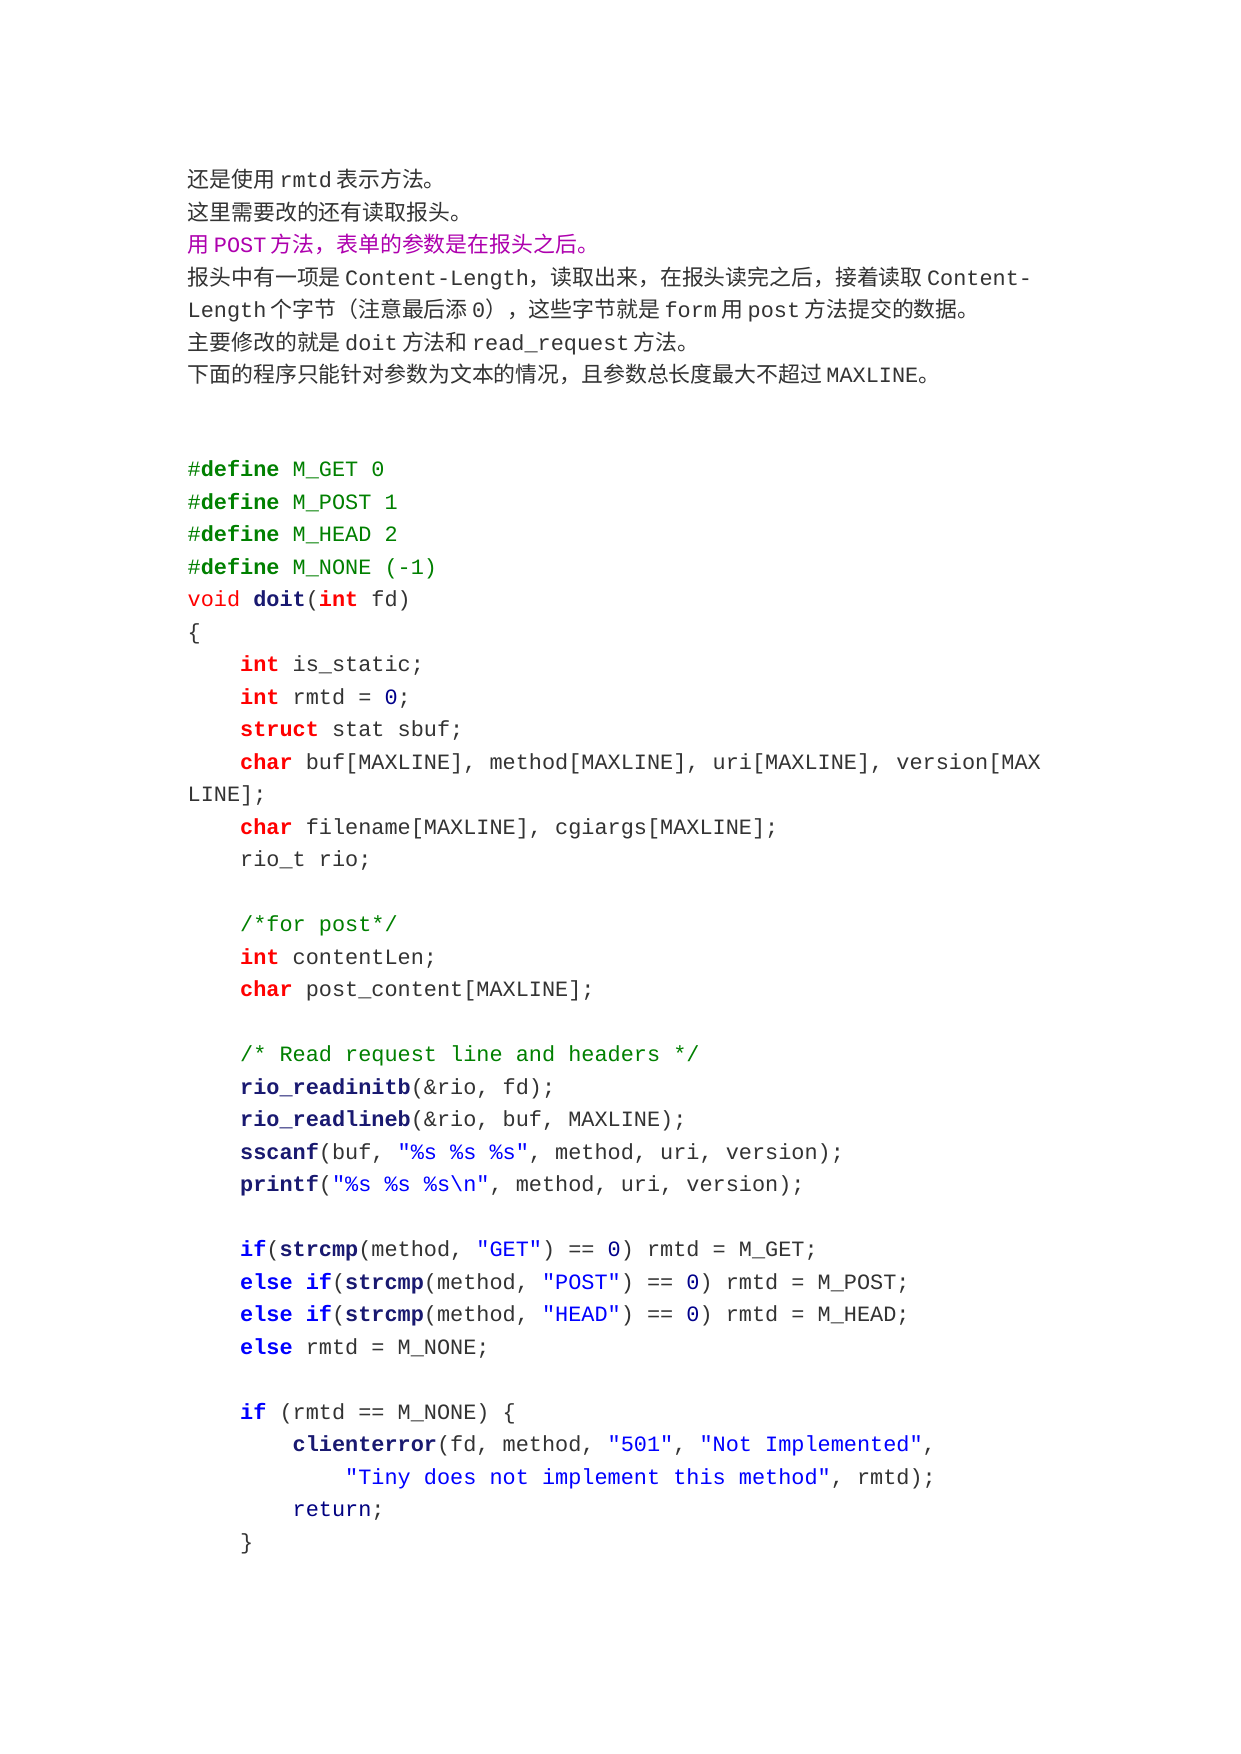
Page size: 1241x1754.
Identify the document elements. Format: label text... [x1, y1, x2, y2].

text #define M_GET 0 #define M_POST 1 #define M_HEAD 2 #define M_NONE (-1) [187, 454, 1053, 584]
text 主要修改的就是doit方法和read_request方法。 [187, 324, 1053, 357]
text 还是使用rmtd表示方法。 [187, 162, 1053, 194]
text 报头中有一项是Content-Length，读取出来，在报头读完之后，接着读取Content-Length个字节（注意最后添0），这些字节就是form用post方法提交的数据。 [187, 259, 1053, 324]
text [187, 584, 1053, 1559]
text 用POST方法，表单的参数是在报头之后。 [187, 227, 1053, 259]
text 下面的程序只能针对参数为文本的情况，且参数总长度最大不超过MAXLINE。 [187, 357, 1053, 389]
text 这里需要改的还有读取报头。 [187, 194, 1053, 227]
